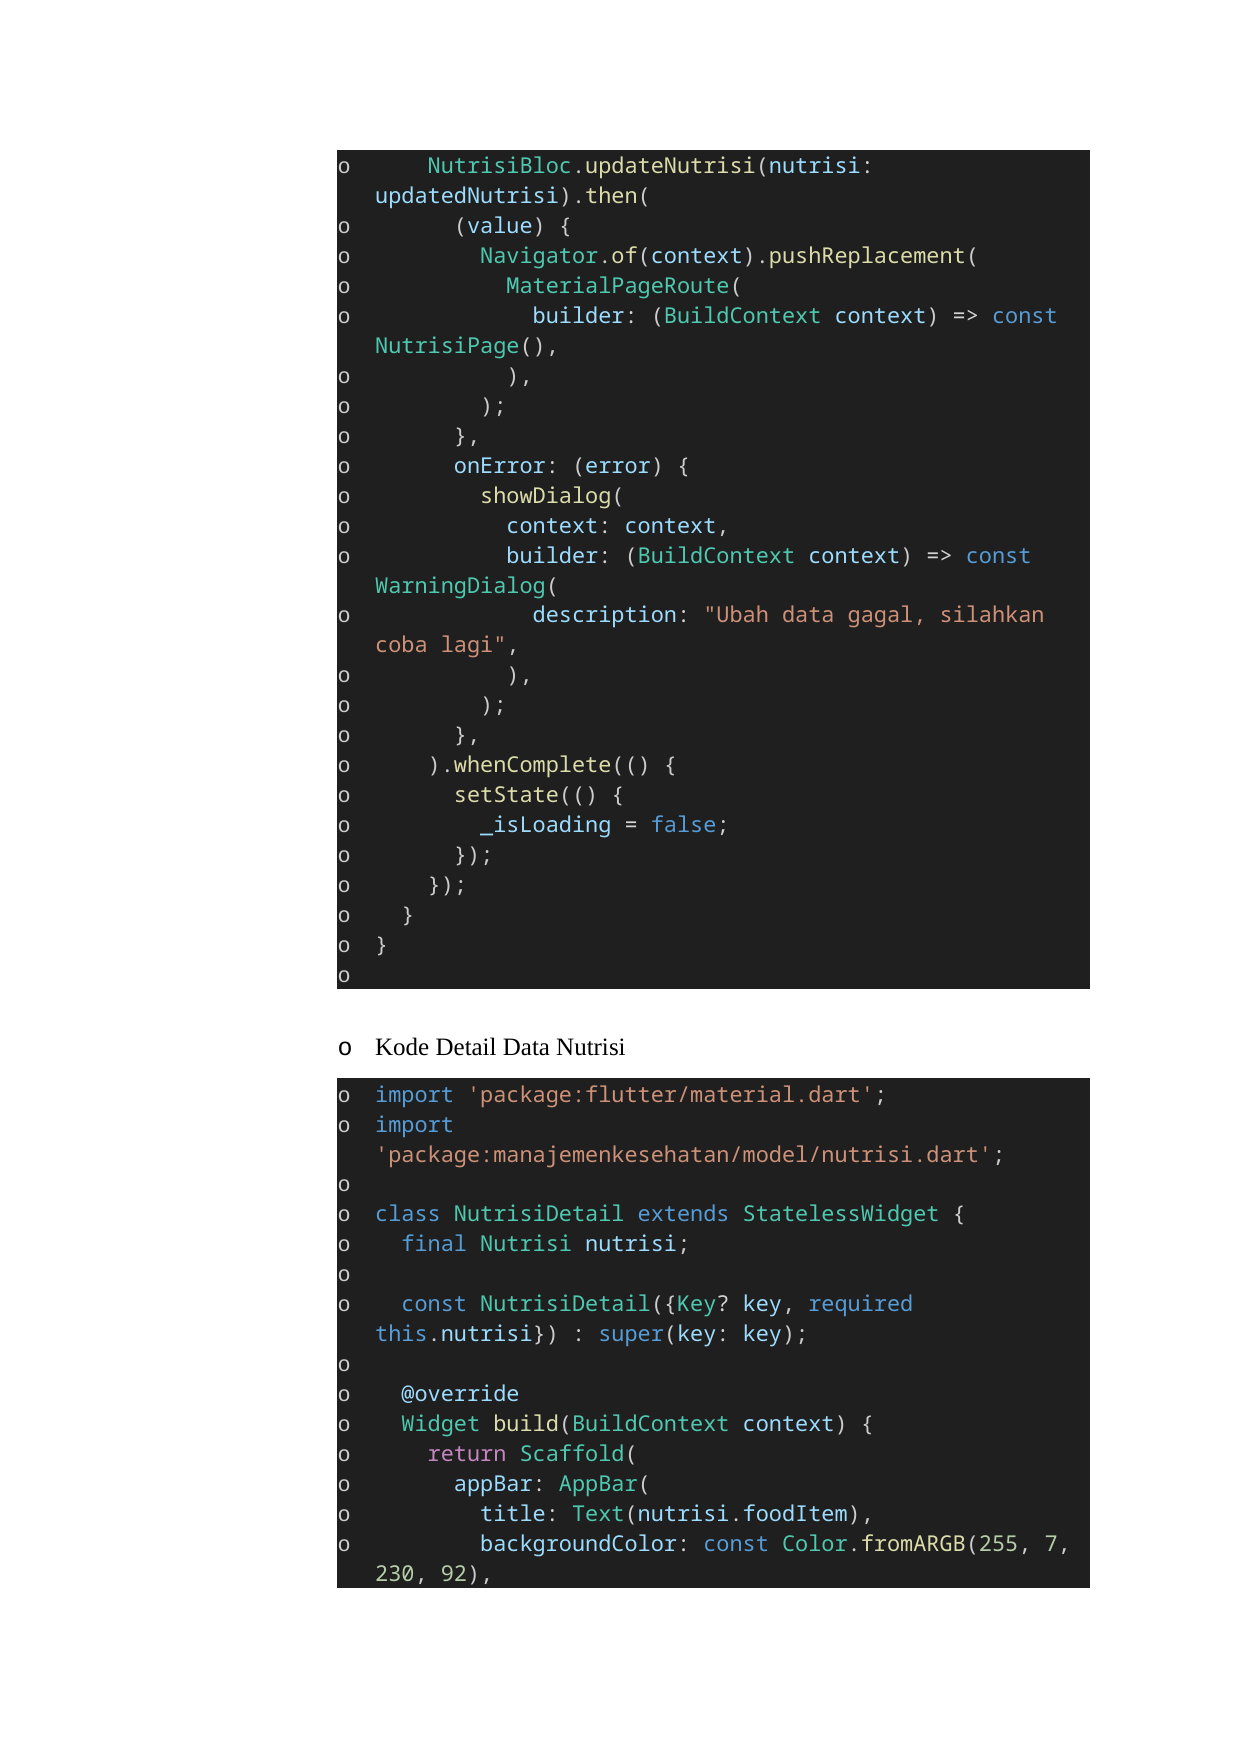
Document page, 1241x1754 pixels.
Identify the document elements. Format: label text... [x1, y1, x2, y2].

list ).whenComplete(() { [337, 749, 1090, 779]
list onError: (error) { [337, 449, 1090, 479]
list title: Text(nutrisi.foodItem), [337, 1498, 1090, 1528]
list return Scaffold( [337, 1438, 1090, 1468]
list final Nutrisi nutrisi; [337, 1228, 1090, 1258]
list MaterialPageRoute( [337, 270, 1090, 300]
list ); [337, 389, 1090, 419]
list appBar: AppBar( [337, 1468, 1090, 1498]
list import 'package:flutter/material.dart'; [337, 1078, 1090, 1108]
list }); [337, 839, 1090, 869]
list NutrisiBloc.updateNutrisi(nutrisi: updatedNutrisi).then( [337, 150, 1090, 210]
list (value) { [337, 210, 1090, 240]
list ); [337, 689, 1090, 719]
list backgroundColor: const Color.fromARGB(255, 7, 230, 92), [337, 1528, 1090, 1588]
list import 'package:manajemenkesehatan/model/nutrisi.dart'; [337, 1108, 1090, 1168]
list description: "Ubah data gagal, silahkan coba lagi", [337, 599, 1090, 659]
list class NutrisiDetail extends StatelessWidget { [337, 1198, 1090, 1228]
list setState(() { [337, 779, 1090, 809]
list }, [337, 719, 1090, 749]
list Navigator.of(context).pushReplacement( [337, 240, 1090, 270]
list Kode Detail Data Nutrisi [337, 1032, 1090, 1063]
list context: context, [337, 509, 1090, 539]
list @override [337, 1378, 1090, 1408]
list showDialog( [337, 479, 1090, 509]
list } [337, 929, 1090, 959]
list _isLoading = false; [337, 809, 1090, 839]
list } [337, 899, 1090, 929]
list builder: (BuildContext context) => const WarningDialog( [337, 539, 1090, 599]
list }, [337, 419, 1090, 449]
list builder: (BuildContext context) => const NutrisiPage(), [337, 300, 1090, 359]
list const NutrisiDetail({Key? key, required this.nutrisi}) : super(key: key); [337, 1288, 1090, 1348]
list ), [337, 659, 1090, 689]
list Widget build(BuildContext context) { [337, 1408, 1090, 1438]
list ), [337, 359, 1090, 389]
list }); [337, 869, 1090, 899]
